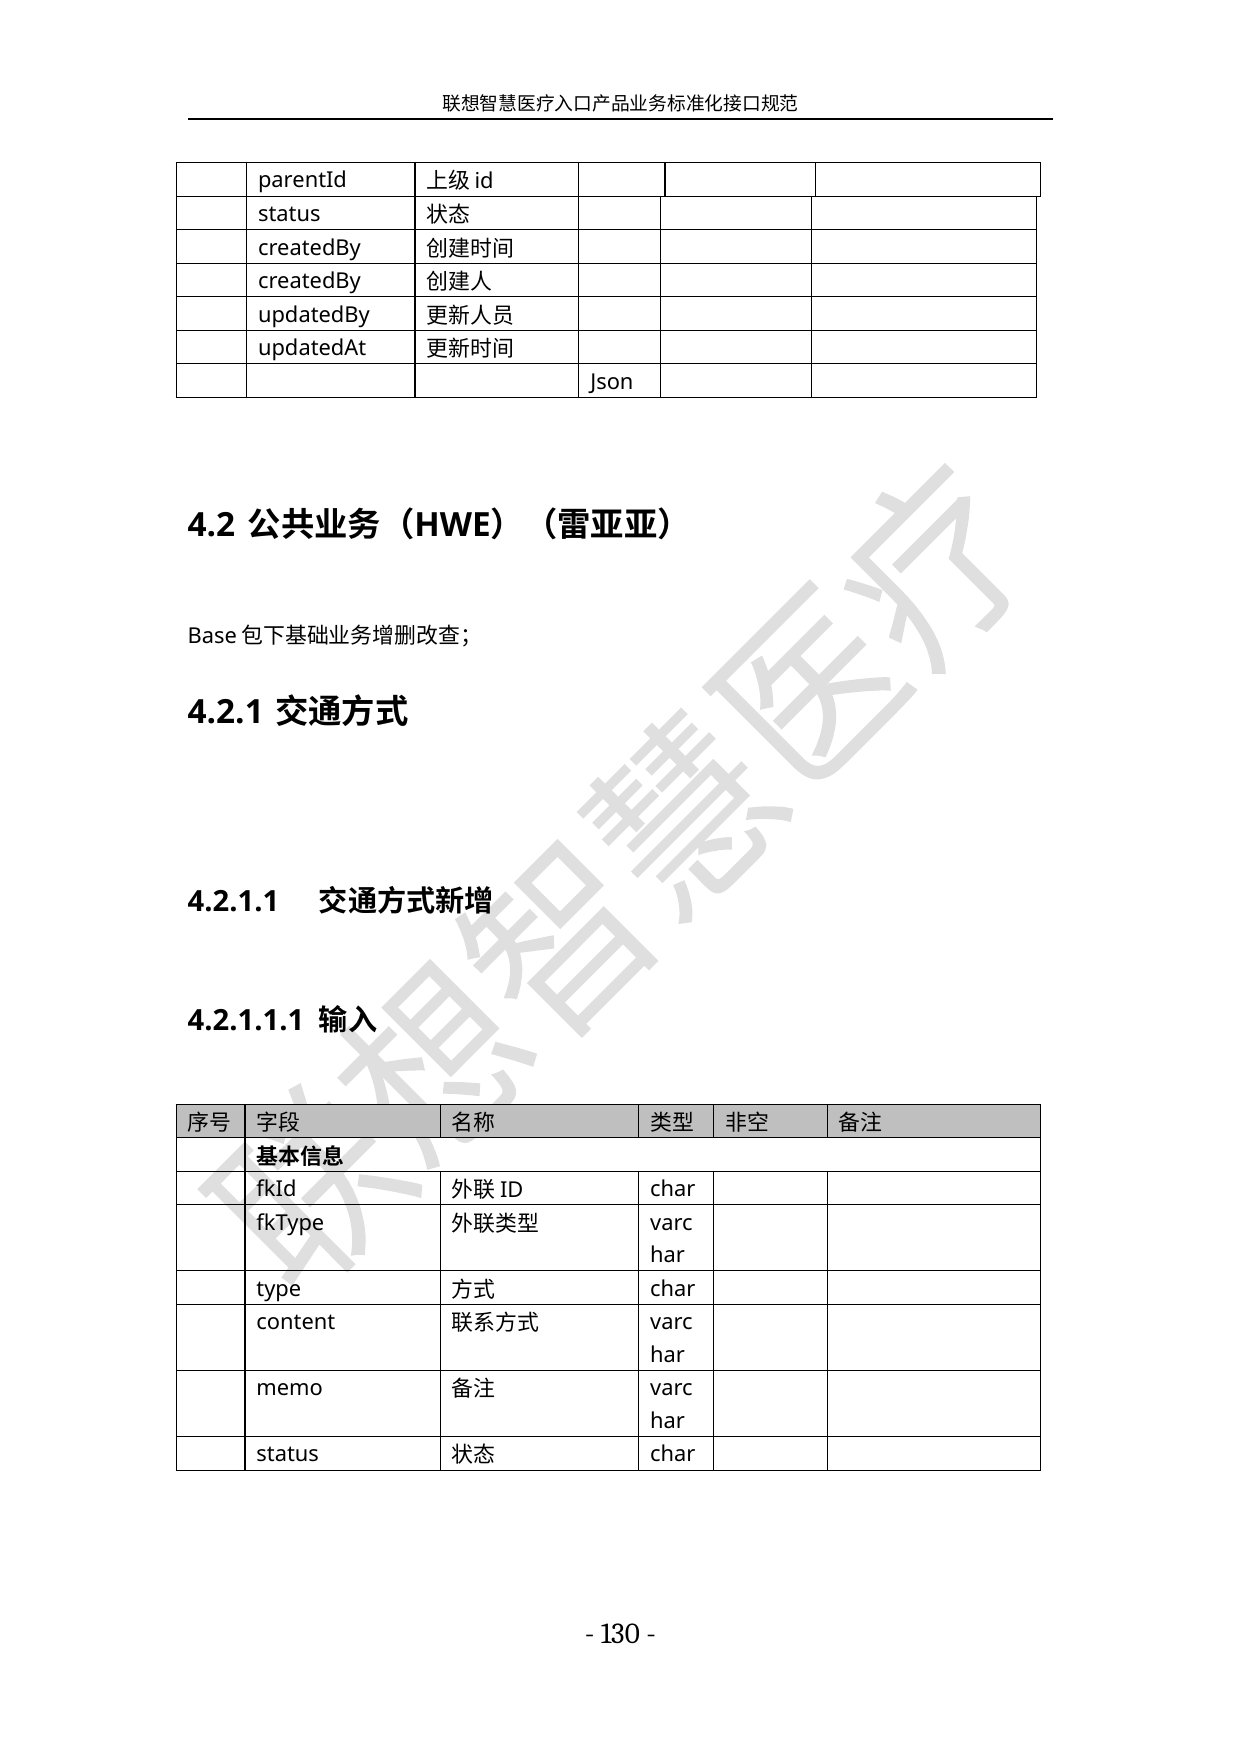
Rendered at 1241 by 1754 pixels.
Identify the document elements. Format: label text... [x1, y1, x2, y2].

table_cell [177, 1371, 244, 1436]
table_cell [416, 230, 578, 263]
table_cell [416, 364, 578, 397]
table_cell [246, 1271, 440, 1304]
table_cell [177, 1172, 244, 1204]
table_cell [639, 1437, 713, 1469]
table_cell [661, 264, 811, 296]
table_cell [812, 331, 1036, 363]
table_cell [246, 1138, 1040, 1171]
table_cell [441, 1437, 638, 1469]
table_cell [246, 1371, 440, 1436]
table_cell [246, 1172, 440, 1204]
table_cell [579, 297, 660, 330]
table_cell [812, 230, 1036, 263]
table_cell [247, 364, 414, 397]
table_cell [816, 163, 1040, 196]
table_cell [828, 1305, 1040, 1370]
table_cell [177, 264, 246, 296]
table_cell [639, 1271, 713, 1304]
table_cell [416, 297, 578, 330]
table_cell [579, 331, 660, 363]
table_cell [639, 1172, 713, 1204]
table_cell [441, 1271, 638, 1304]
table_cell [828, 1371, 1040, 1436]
subtitle 输入 [187, 985, 1053, 1050]
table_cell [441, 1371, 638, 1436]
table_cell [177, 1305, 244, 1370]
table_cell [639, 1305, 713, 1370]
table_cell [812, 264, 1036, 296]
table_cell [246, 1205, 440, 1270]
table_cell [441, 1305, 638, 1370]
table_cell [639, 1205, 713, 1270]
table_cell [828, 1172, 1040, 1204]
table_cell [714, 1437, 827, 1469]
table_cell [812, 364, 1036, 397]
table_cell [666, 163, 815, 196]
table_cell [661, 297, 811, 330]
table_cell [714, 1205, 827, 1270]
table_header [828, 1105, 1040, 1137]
subtitle 交通方式 [187, 677, 1053, 742]
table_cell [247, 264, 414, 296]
text Base包下基础业务增删改查； [187, 617, 1053, 650]
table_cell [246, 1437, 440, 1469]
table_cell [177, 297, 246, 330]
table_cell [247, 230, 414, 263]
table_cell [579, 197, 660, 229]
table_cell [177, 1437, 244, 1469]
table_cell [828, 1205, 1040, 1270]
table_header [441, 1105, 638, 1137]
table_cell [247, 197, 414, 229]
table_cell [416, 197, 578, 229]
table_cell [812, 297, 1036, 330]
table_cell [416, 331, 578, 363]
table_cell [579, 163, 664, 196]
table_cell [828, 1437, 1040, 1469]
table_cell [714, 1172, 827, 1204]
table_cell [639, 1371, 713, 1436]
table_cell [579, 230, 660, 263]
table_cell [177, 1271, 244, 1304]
subtitle 公共业务（HWE）（雷亚亚） [187, 490, 1053, 555]
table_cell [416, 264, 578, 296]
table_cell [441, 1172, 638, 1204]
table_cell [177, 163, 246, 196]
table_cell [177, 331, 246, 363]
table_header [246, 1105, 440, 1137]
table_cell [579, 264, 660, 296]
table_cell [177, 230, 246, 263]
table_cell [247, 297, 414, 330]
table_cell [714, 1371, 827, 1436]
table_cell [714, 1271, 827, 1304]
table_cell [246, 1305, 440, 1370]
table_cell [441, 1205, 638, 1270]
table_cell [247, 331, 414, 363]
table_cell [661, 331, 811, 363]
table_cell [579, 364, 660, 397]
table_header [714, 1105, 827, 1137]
subtitle 交通方式新增 [187, 866, 1053, 931]
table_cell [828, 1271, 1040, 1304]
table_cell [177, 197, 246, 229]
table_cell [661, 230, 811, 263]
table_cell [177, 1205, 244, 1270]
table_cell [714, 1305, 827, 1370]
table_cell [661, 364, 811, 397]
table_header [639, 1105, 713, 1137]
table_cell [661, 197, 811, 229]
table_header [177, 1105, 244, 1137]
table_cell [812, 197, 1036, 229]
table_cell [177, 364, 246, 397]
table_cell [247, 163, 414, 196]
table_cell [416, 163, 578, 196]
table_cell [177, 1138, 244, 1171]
